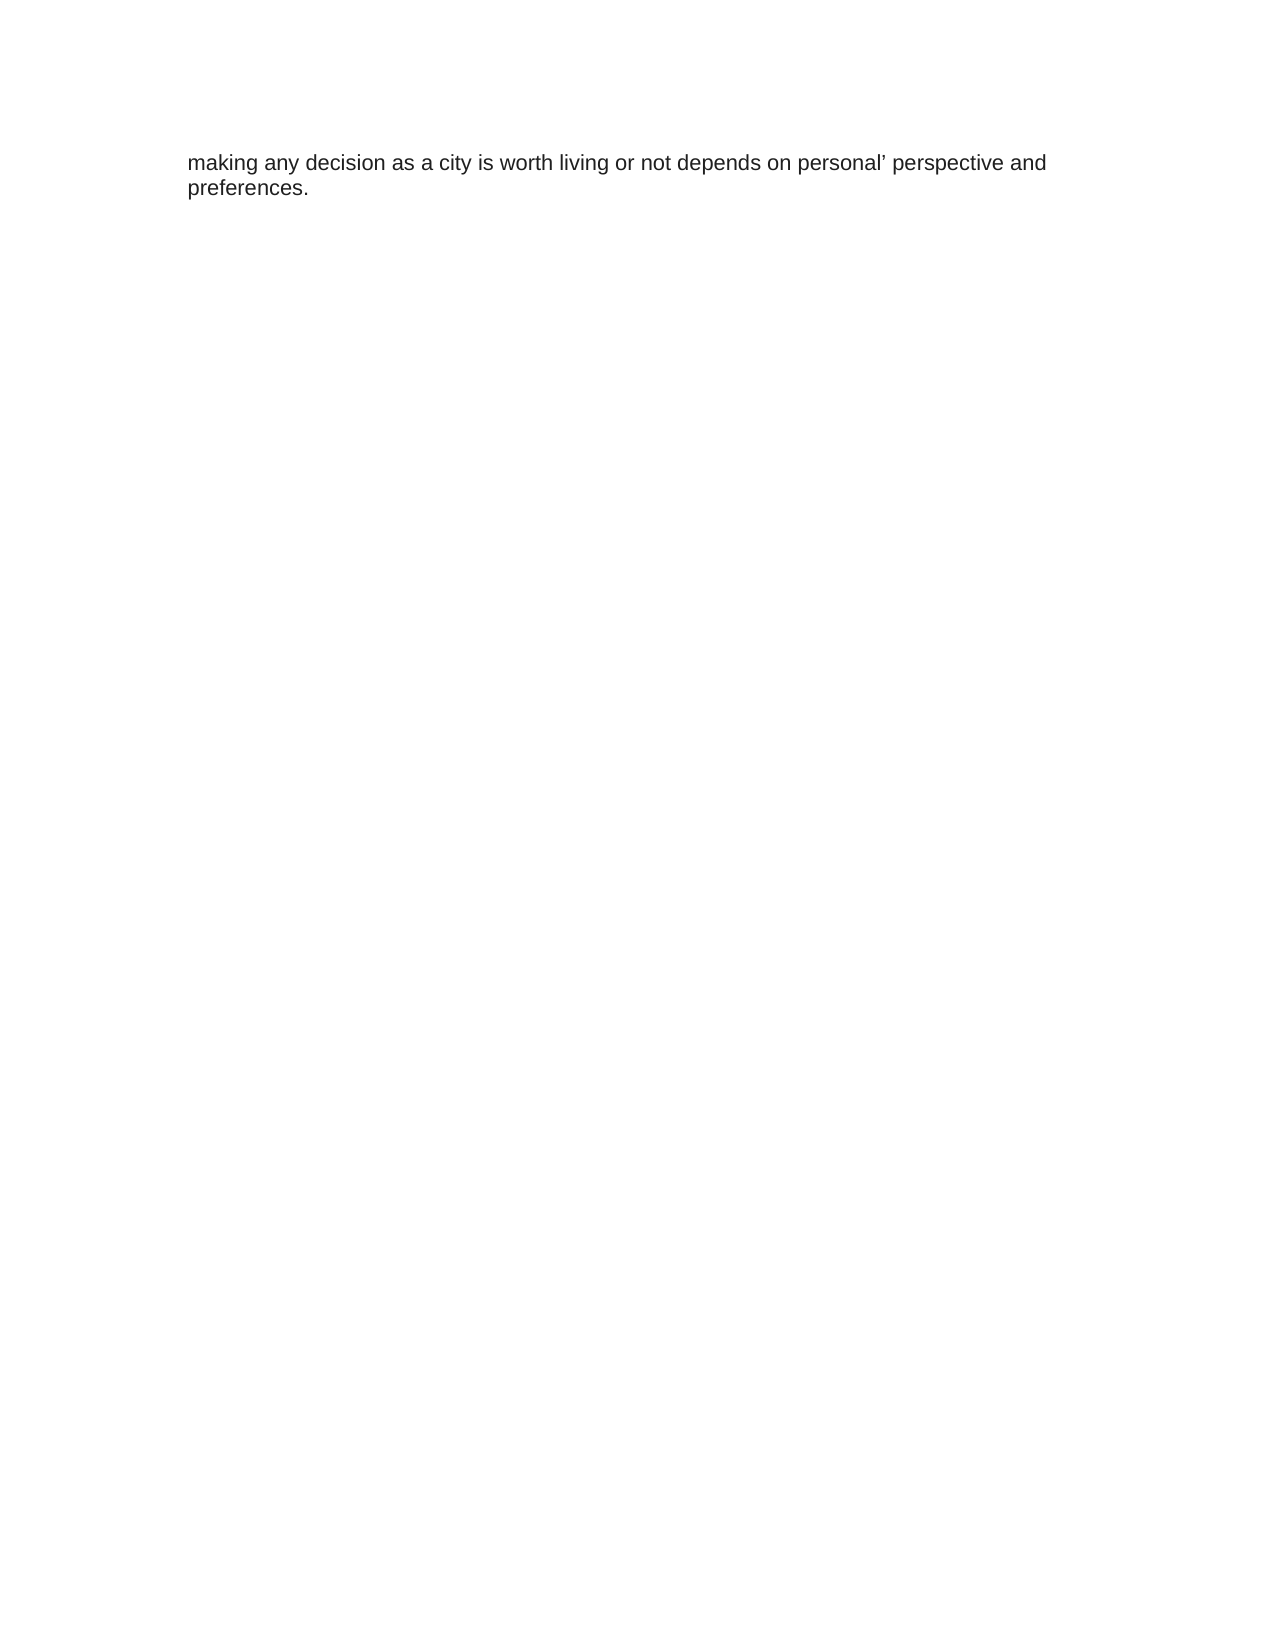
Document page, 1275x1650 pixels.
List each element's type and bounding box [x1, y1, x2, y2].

text [187, 150, 1125, 200]
